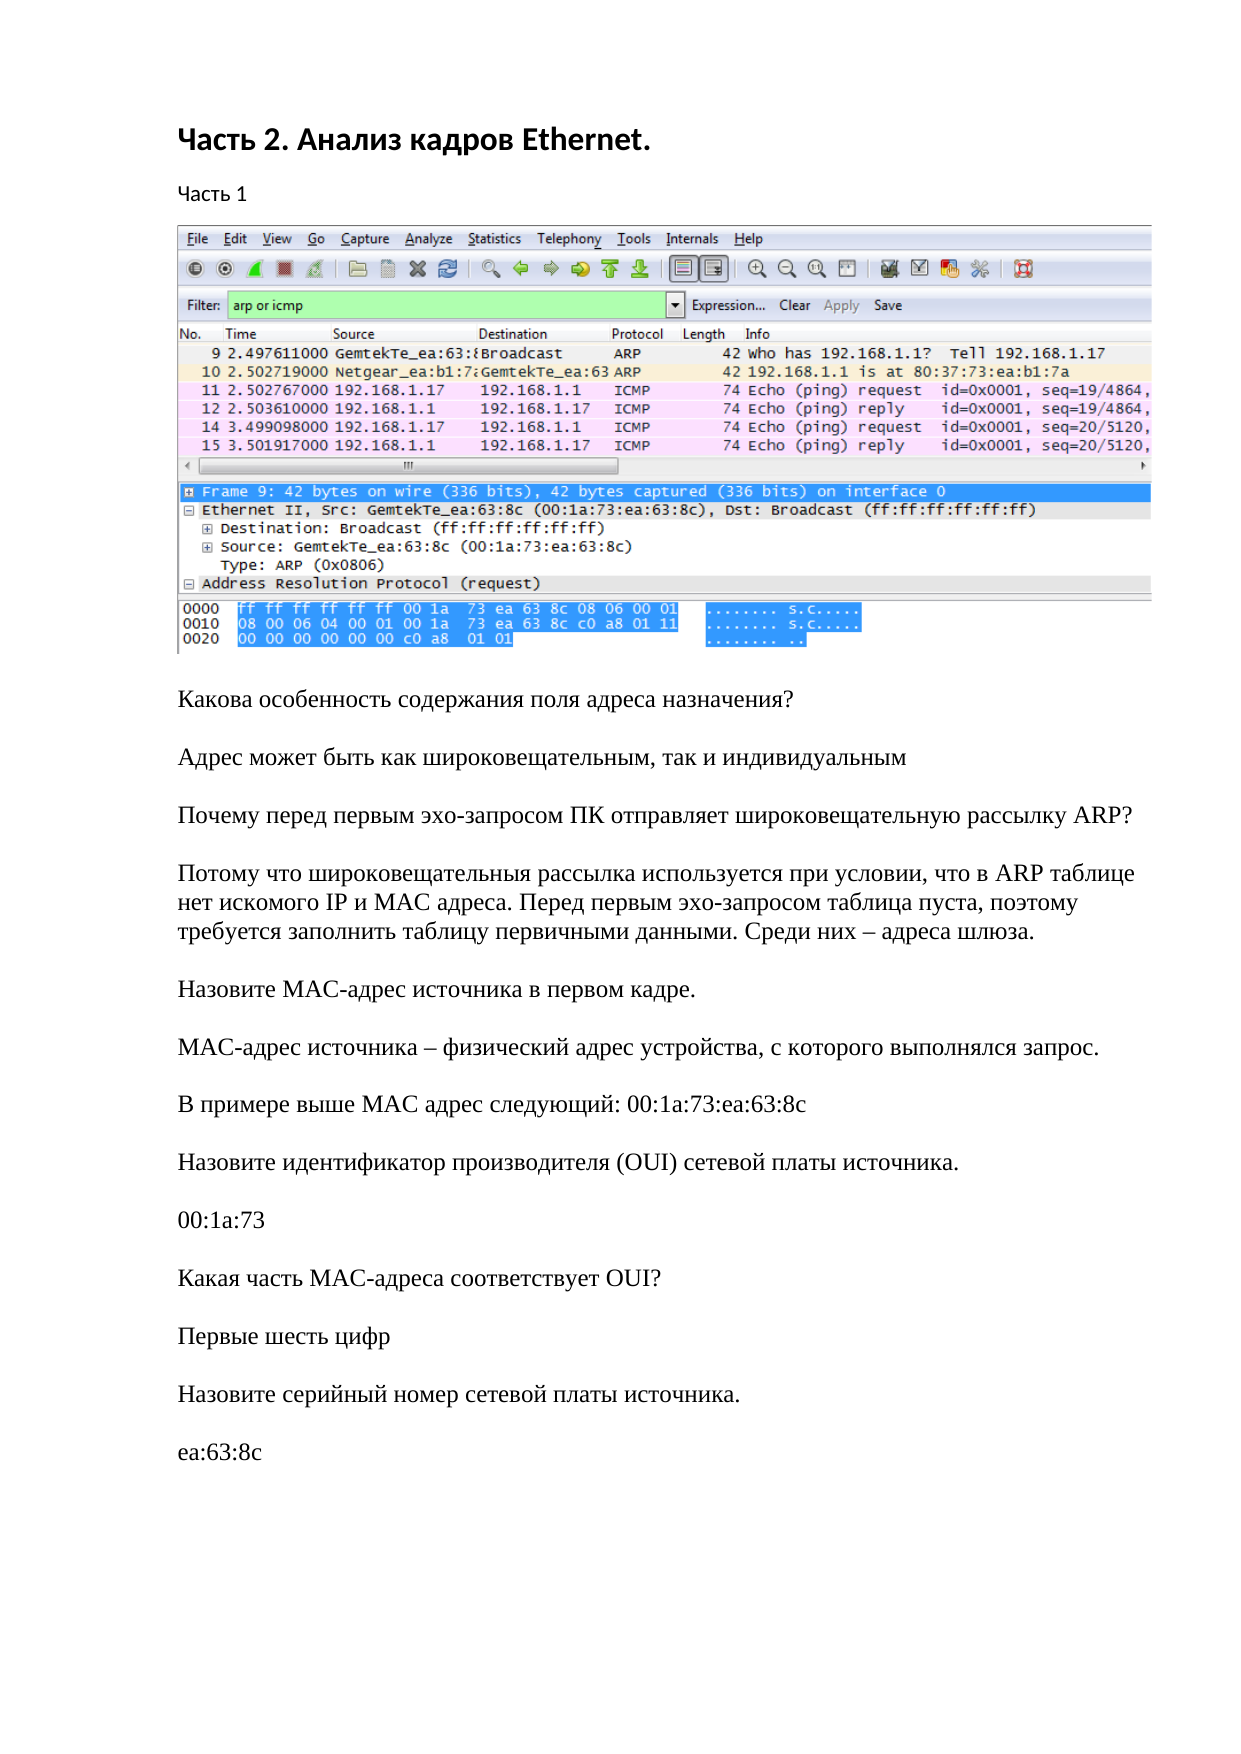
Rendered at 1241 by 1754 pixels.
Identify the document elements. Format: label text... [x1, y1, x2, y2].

text Какова особенность содержания поля адреса назначения? [177, 684, 1152, 713]
picture [177, 225, 1152, 654]
text ea:63:8c [177, 1437, 1152, 1466]
text Адрес может быть как широковещательным, так и индивидуальным [177, 742, 1152, 771]
text Назовите MAC-адрес источника в первом кадре. [177, 974, 1152, 1002]
text Часть 2. Анализ кадров Ethernet. [177, 118, 1152, 159]
text 00:1a:73 [177, 1205, 1152, 1234]
text MAC-адрес источника – физический адрес устройства, с которого выполнялся запрос. [177, 1032, 1152, 1060]
text В примере выше MAC адрес следующий: 00:1a:73:ea:63:8c [177, 1089, 1152, 1118]
text Часть 1 [177, 179, 1152, 207]
text Потому что широковещательныя рассылка используется при условии, что в ARP таблице нет искомого IP и MAC адреса. Перед первым эхо-запросом таблица пуста, поэтому требуется заполнить таблицу первичными данными. Среди них – адреса шлюза. [177, 858, 1152, 944]
text Почему перед первым эхо-запросом ПК отправляет широковещательную рассылку ARP? [177, 800, 1152, 829]
text Назовите идентификатор производителя (OUI) сетевой платы источника. [177, 1147, 1152, 1176]
text Какая часть МАС-адреса соответствует OUI? [177, 1263, 1152, 1292]
text Первые шесть цифр [177, 1321, 1152, 1350]
text Назовите серийный номер сетевой платы источника. [177, 1379, 1152, 1408]
